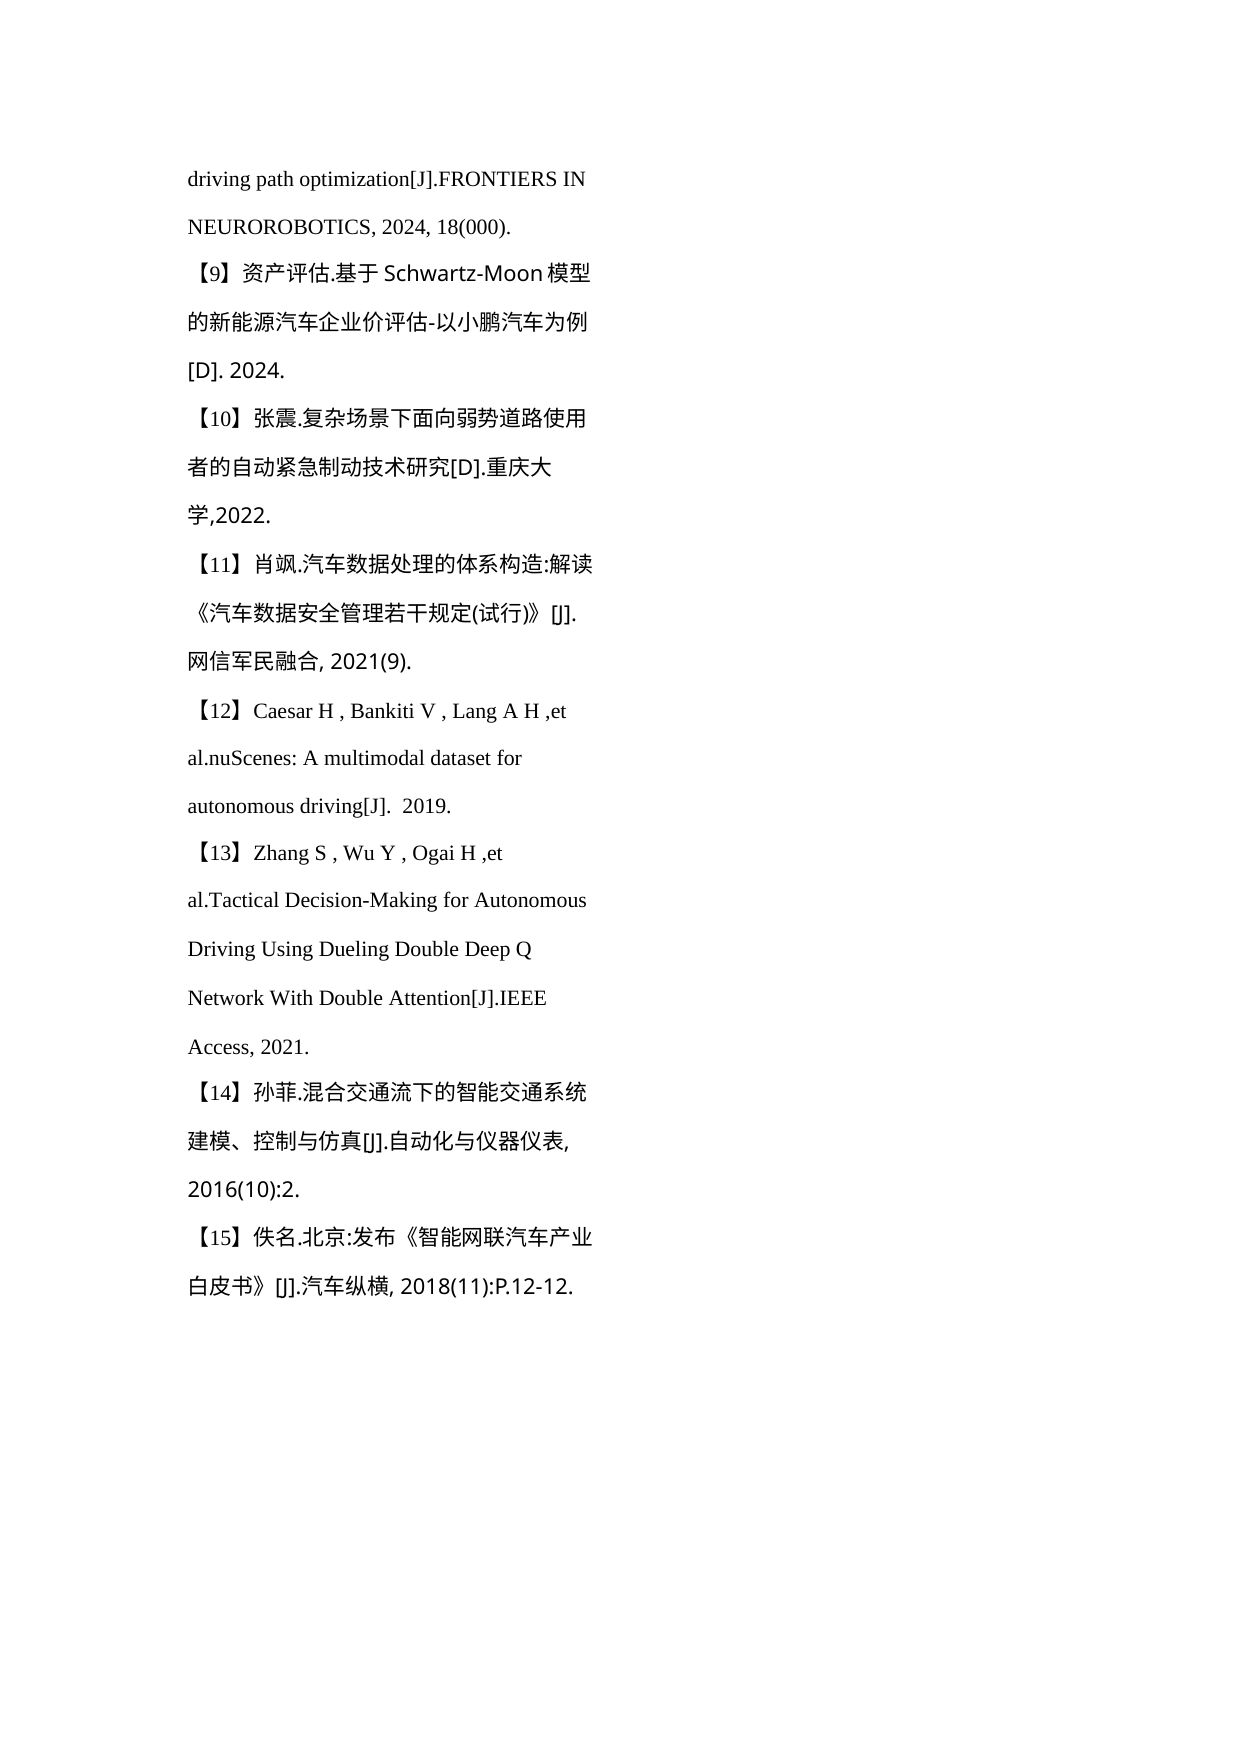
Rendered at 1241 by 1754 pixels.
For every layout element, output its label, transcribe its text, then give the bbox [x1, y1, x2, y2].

text 【14】孙菲.混合交通流下的智能交通系统建模、控制与仿真[J].自动化与仪器仪表, 2016(10):2. [187, 1075, 598, 1205]
text 【15】佚名.北京:发布《智能网联汽车产业白皮书》[J].汽车纵横, 2018(11):P.12-12. [187, 1220, 598, 1301]
text 【12】Caesar H , Bankiti V , Lang A H ,et al.nuScenes: A multimodal dataset for autonomous driving[J]. 2019. [187, 692, 598, 822]
text 【13】Zhang S , Wu Y , Ogai H ,et al.Tactical Decision-Making for Autonomous Driving Using Dueling Double Deep Q Network With Double Attention[J].IEEE Access, 2021. [187, 835, 598, 1062]
text 【10】张震.复杂场景下面向弱势道路使用者的自动紧急制动技术研究[D].重庆大学,2022. [187, 401, 598, 531]
text 【11】肖飒.汽车数据处理的体系构造:解读《汽车数据安全管理若干规定(试行)》[J].网信军民融合, 2021(9). [187, 547, 598, 677]
text 【9】资产评估.基于Schwartz-Moon模型的新能源汽车企业价评估-以小鹏汽车为例[D]. 2024. [187, 256, 598, 386]
